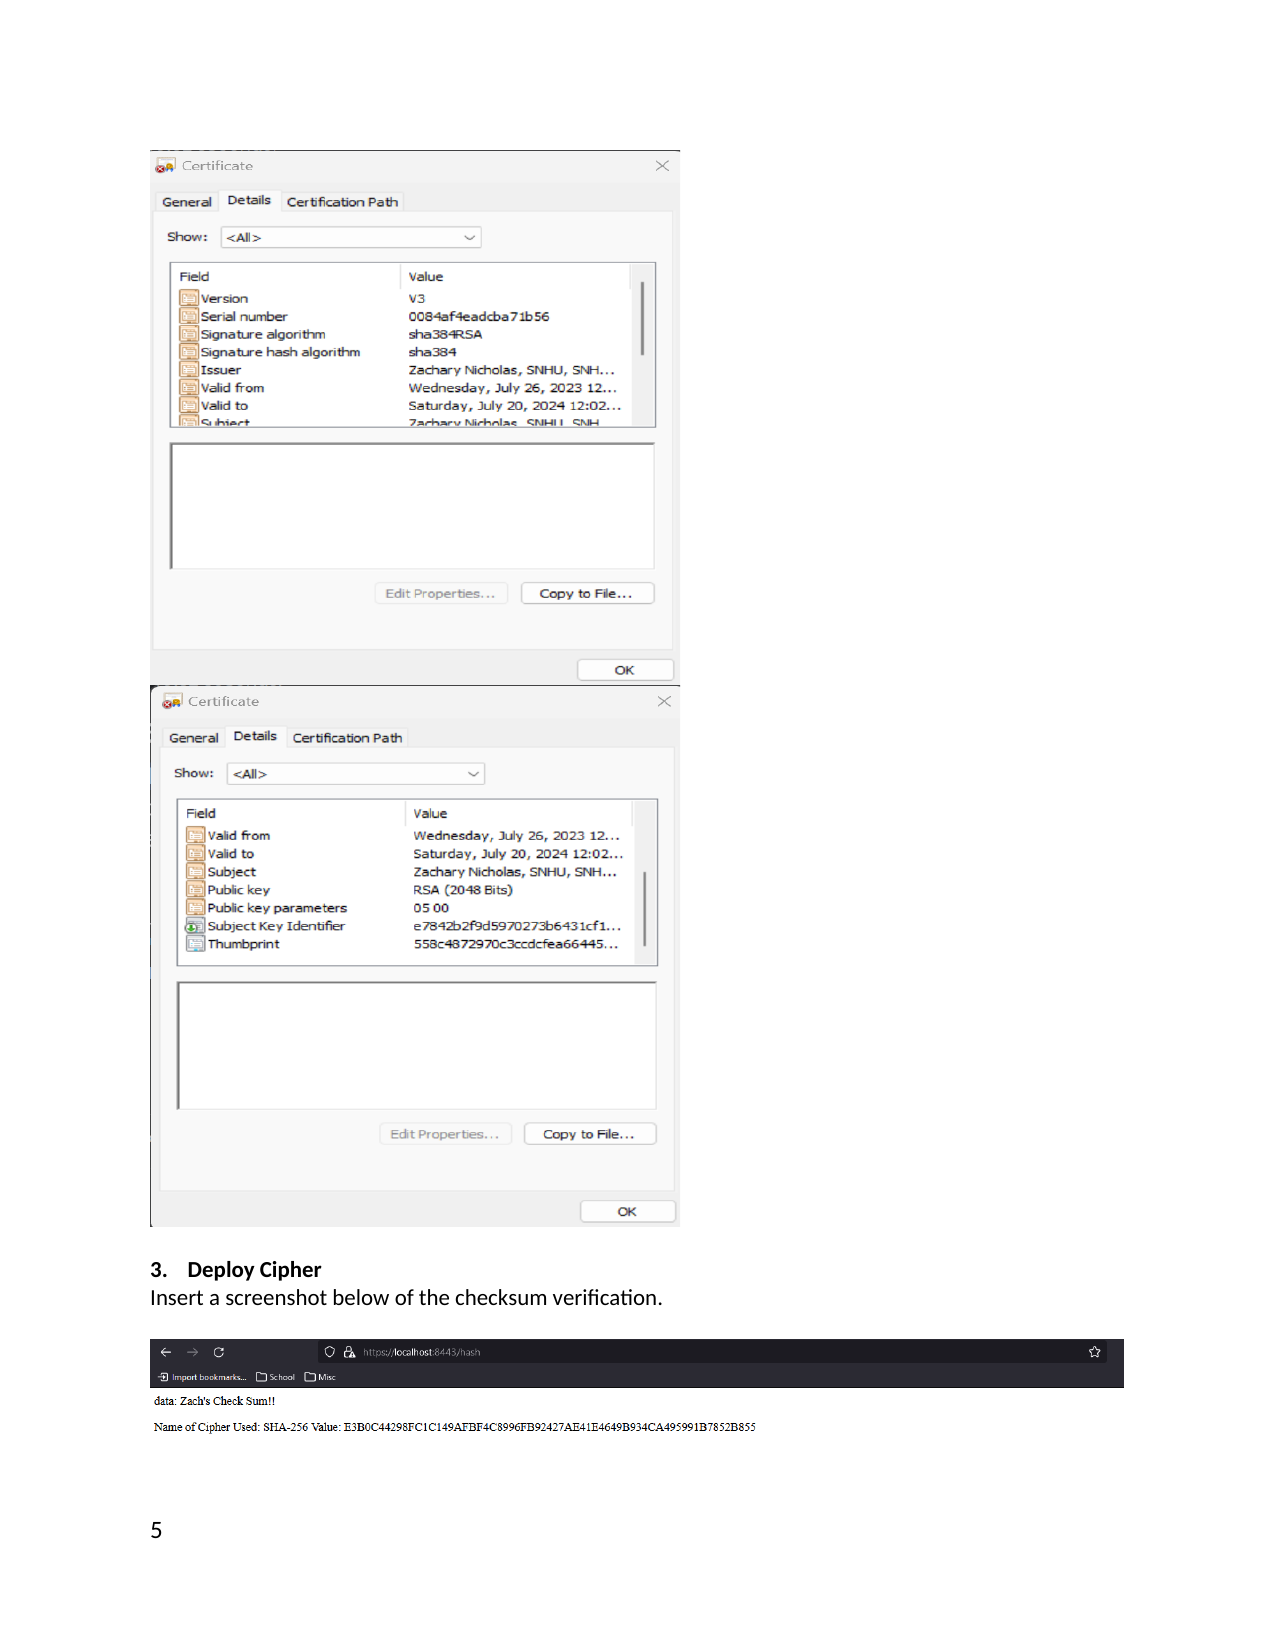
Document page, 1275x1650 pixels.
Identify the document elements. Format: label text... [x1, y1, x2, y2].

picture [150, 150, 681, 1227]
picture [150, 1339, 1124, 1472]
subtitle Deploy Cipher [150, 1255, 1125, 1283]
text Insert a screenshot below of the checksum verification. [150, 1283, 1125, 1311]
